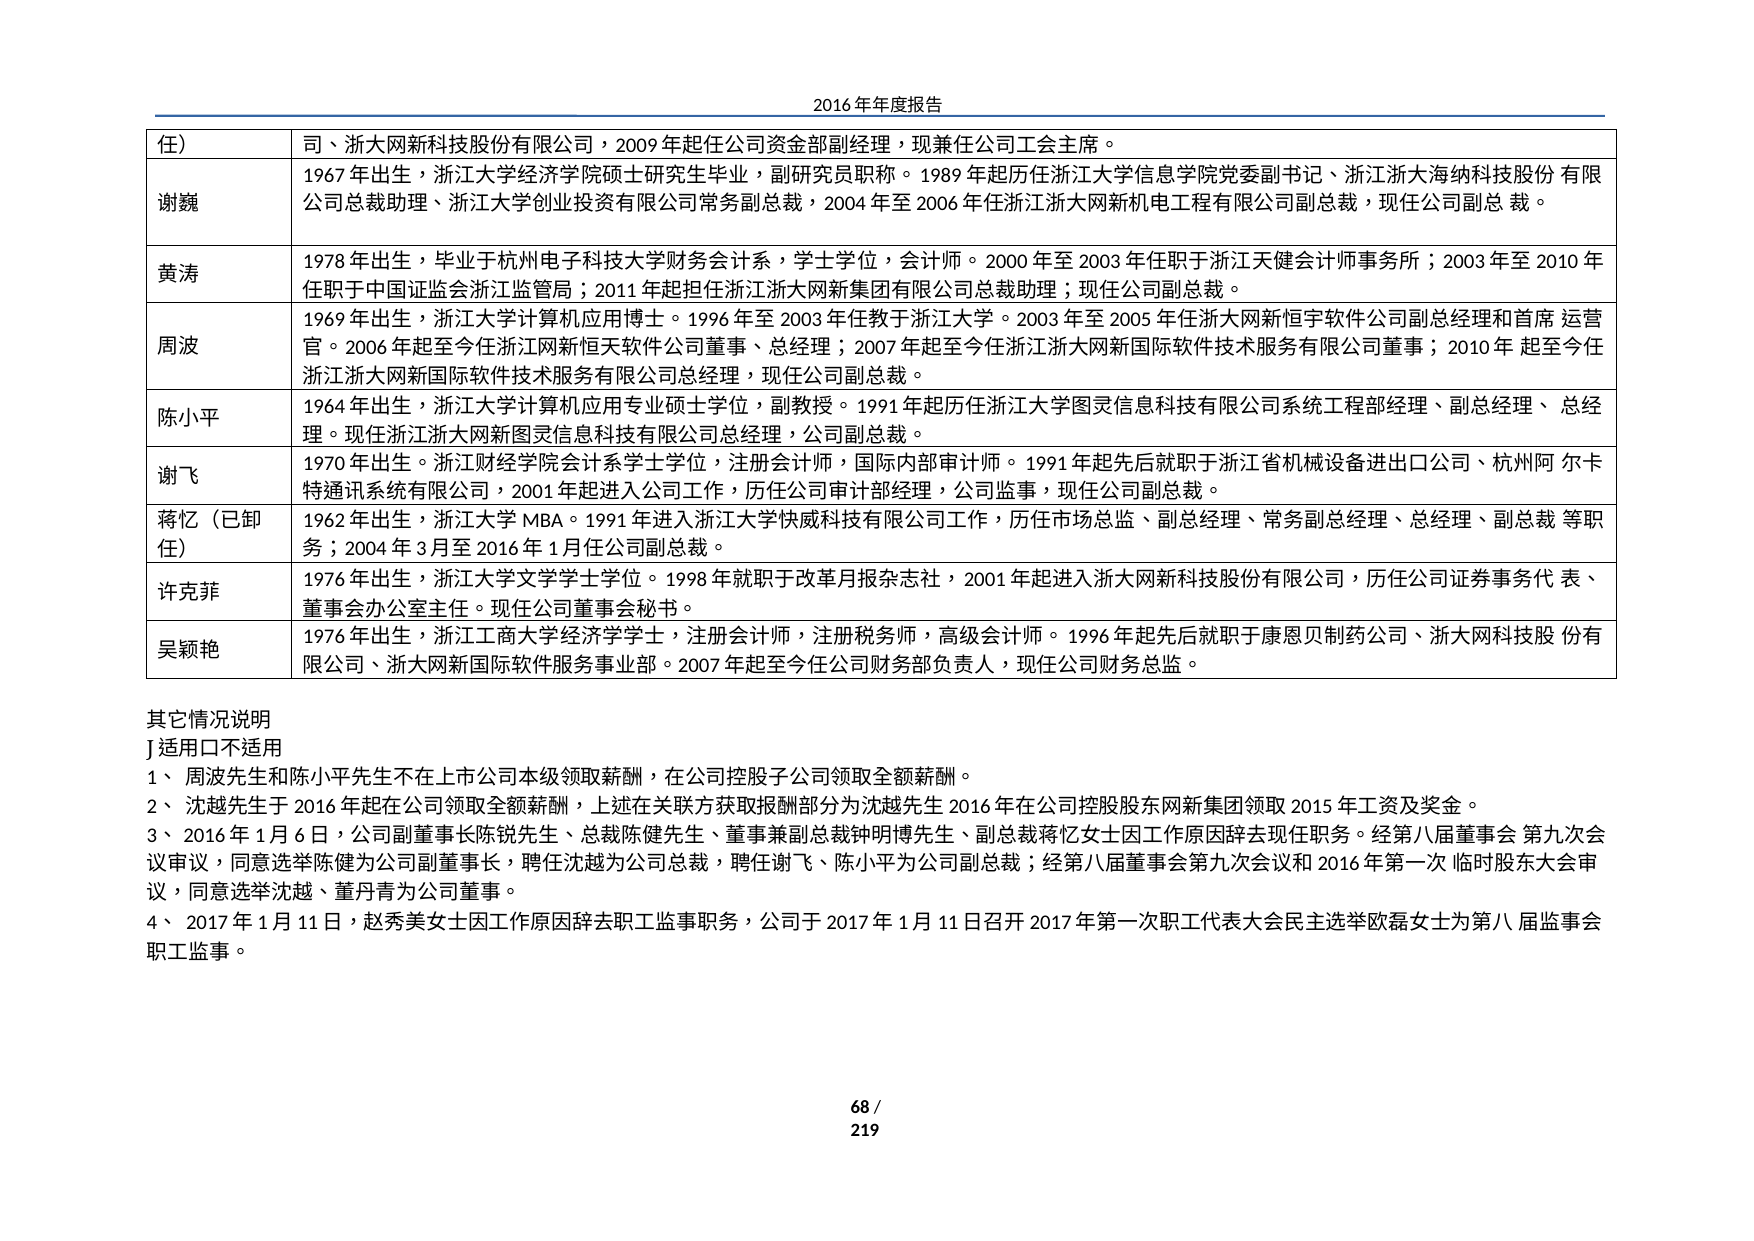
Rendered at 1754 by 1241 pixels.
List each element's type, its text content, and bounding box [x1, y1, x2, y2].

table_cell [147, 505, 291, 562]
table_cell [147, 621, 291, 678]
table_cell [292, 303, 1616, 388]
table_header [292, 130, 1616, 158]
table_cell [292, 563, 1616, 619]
text 2、 沈越先生于2016年起在公司领取全额薪酬，上述在关联方获取报酬部分为沈越先生2016年在公司控股股东网新集团领取2015年工资及奖金。 [146, 790, 1616, 819]
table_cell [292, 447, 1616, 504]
text 1、 周波先生和陈小平先生不在上市公司本级领取薪酬，在公司控股子公司领取全额薪酬。 [146, 762, 1616, 790]
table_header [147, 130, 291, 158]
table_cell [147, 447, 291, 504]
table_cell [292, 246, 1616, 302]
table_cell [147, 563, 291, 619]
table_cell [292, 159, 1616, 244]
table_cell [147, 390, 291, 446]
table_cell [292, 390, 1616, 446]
text J适用口不适用 [146, 733, 1616, 762]
text 其它情况说明 [146, 704, 1616, 733]
text 3、 2016年1月6日，公司副董事长陈锐先生、总裁陈健先生、董事兼副总裁钟明博先生、副总裁蒋忆女士因工作原因辞去现任职务。经第八届董事会 第九次会议审议，同意选举陈健为公司副董事长，聘任沈越为公司总裁，聘任谢飞、陈小平为公司副总裁；经第八届董事会第九次会议和2016年第一次 临时股东大会审议，同意选举沈越、董丹青为公司董事。 [146, 819, 1616, 905]
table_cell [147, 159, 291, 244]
text 4、 2017年1月11日，赵秀美女士因工作原因辞去职工监事职务，公司于2017年1月11日召开2017年第一次职工代表大会民主选举欧磊女士为第八 届监事会职工监事。 [146, 905, 1616, 965]
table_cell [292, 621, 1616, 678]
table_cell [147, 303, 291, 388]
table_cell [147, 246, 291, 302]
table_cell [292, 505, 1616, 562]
